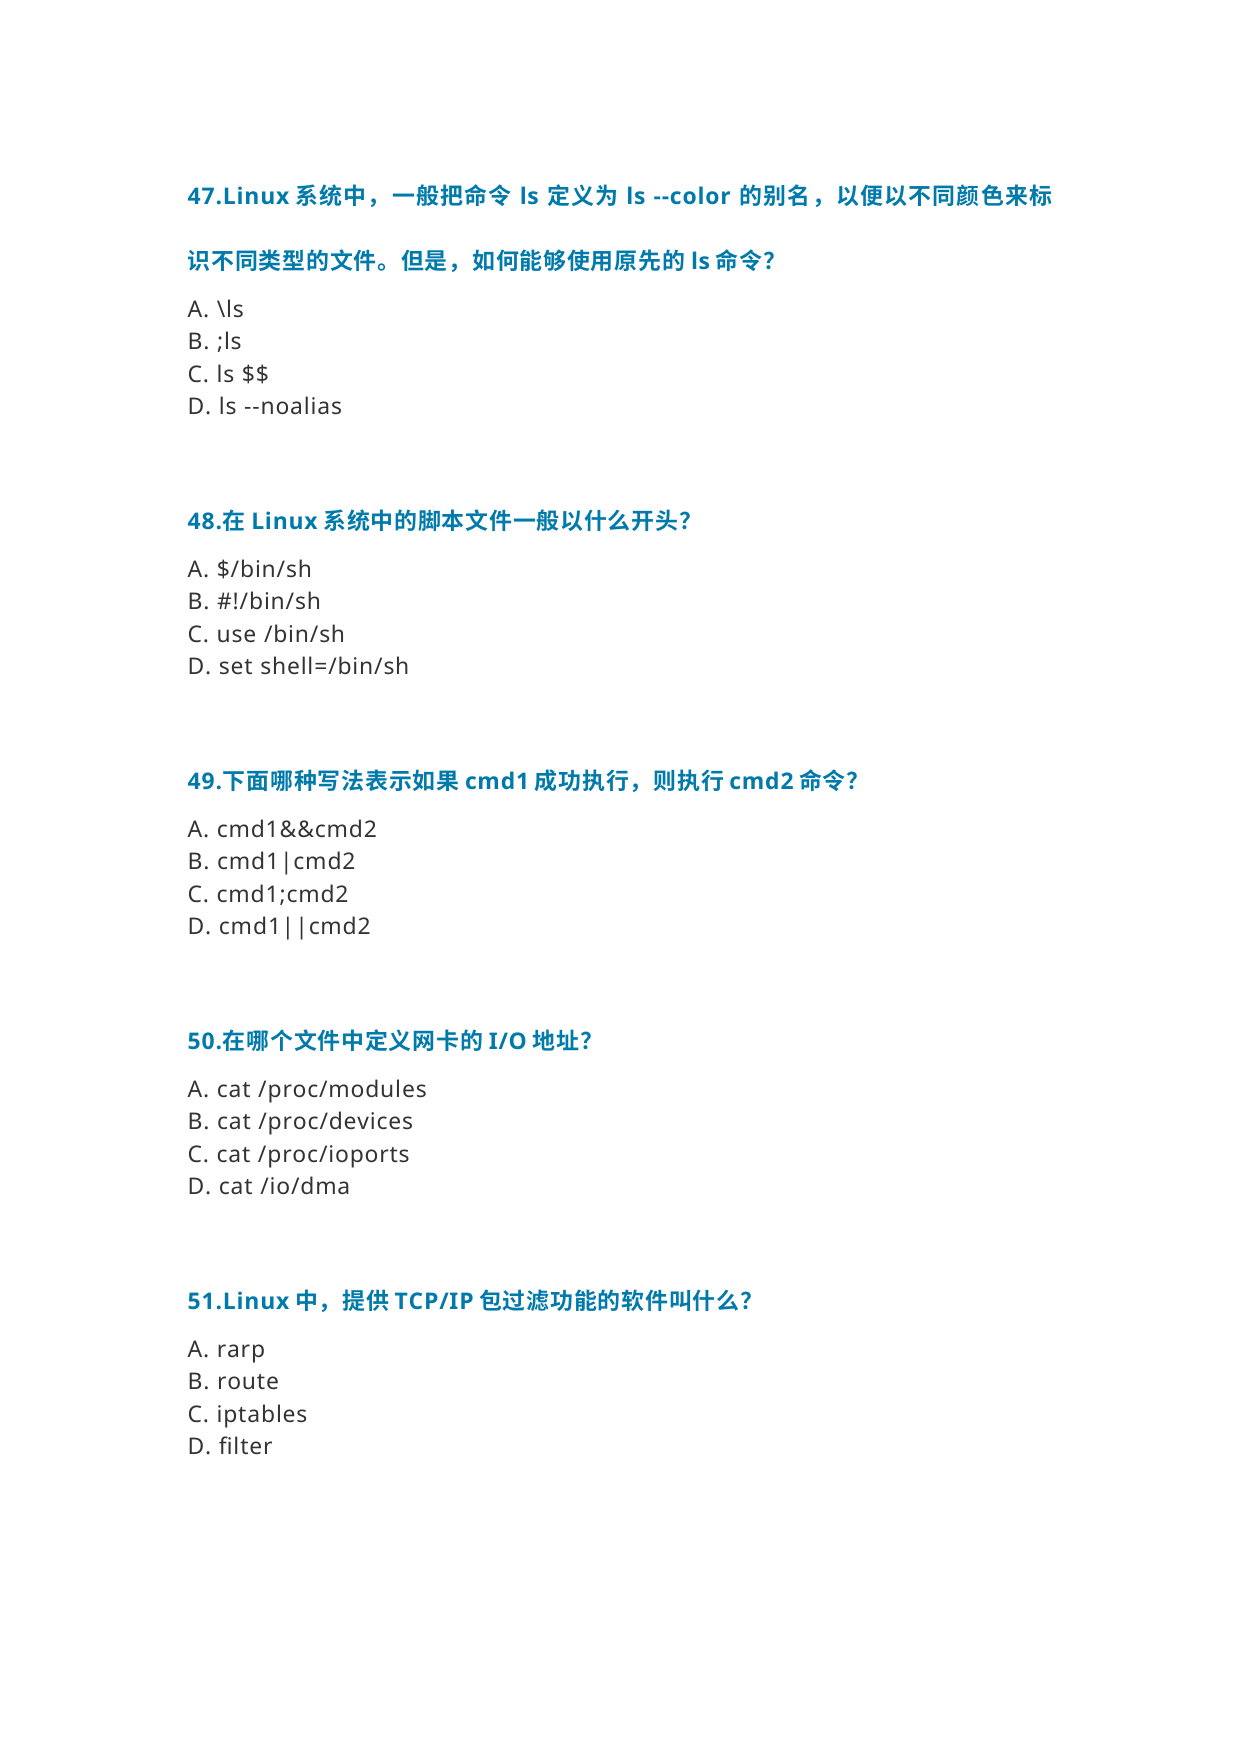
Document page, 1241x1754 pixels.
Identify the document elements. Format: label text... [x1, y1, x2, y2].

text 51.Linux中，提供TCP/IP包过滤功能的软件叫什么？ A. rarp B. route C. iptables D. filter [187, 1267, 1053, 1462]
text 49.下面哪种写法表示如果cmd1成功执行，则执行cmd2命令？ A. cmd1&&cmd2 B. cmd1|cmd2 C. cmd1;cmd2 D. cmd1||cmd2 [187, 747, 1053, 942]
text 48.在Linux系统中的脚本文件一般以什么开头？ A. $/bin/sh B. #!/bin/sh C. use /bin/sh D. set shell=/bin/sh [187, 487, 1053, 682]
text 50.在哪个文件中定义网卡的I/O地址？ A. cat /proc/modules B. cat /proc/devices C. cat /proc/ioports D. cat /io/dma [187, 1007, 1053, 1202]
text 47.Linux系统中，一般把命令 ls 定义为 ls --color 的别名，以便以不同颜色来标识不同类型的文件。但是，如何能够使用原先的ls命令？ A. \ls B. ;ls C. ls $$ D. ls --noalias [187, 162, 1053, 422]
